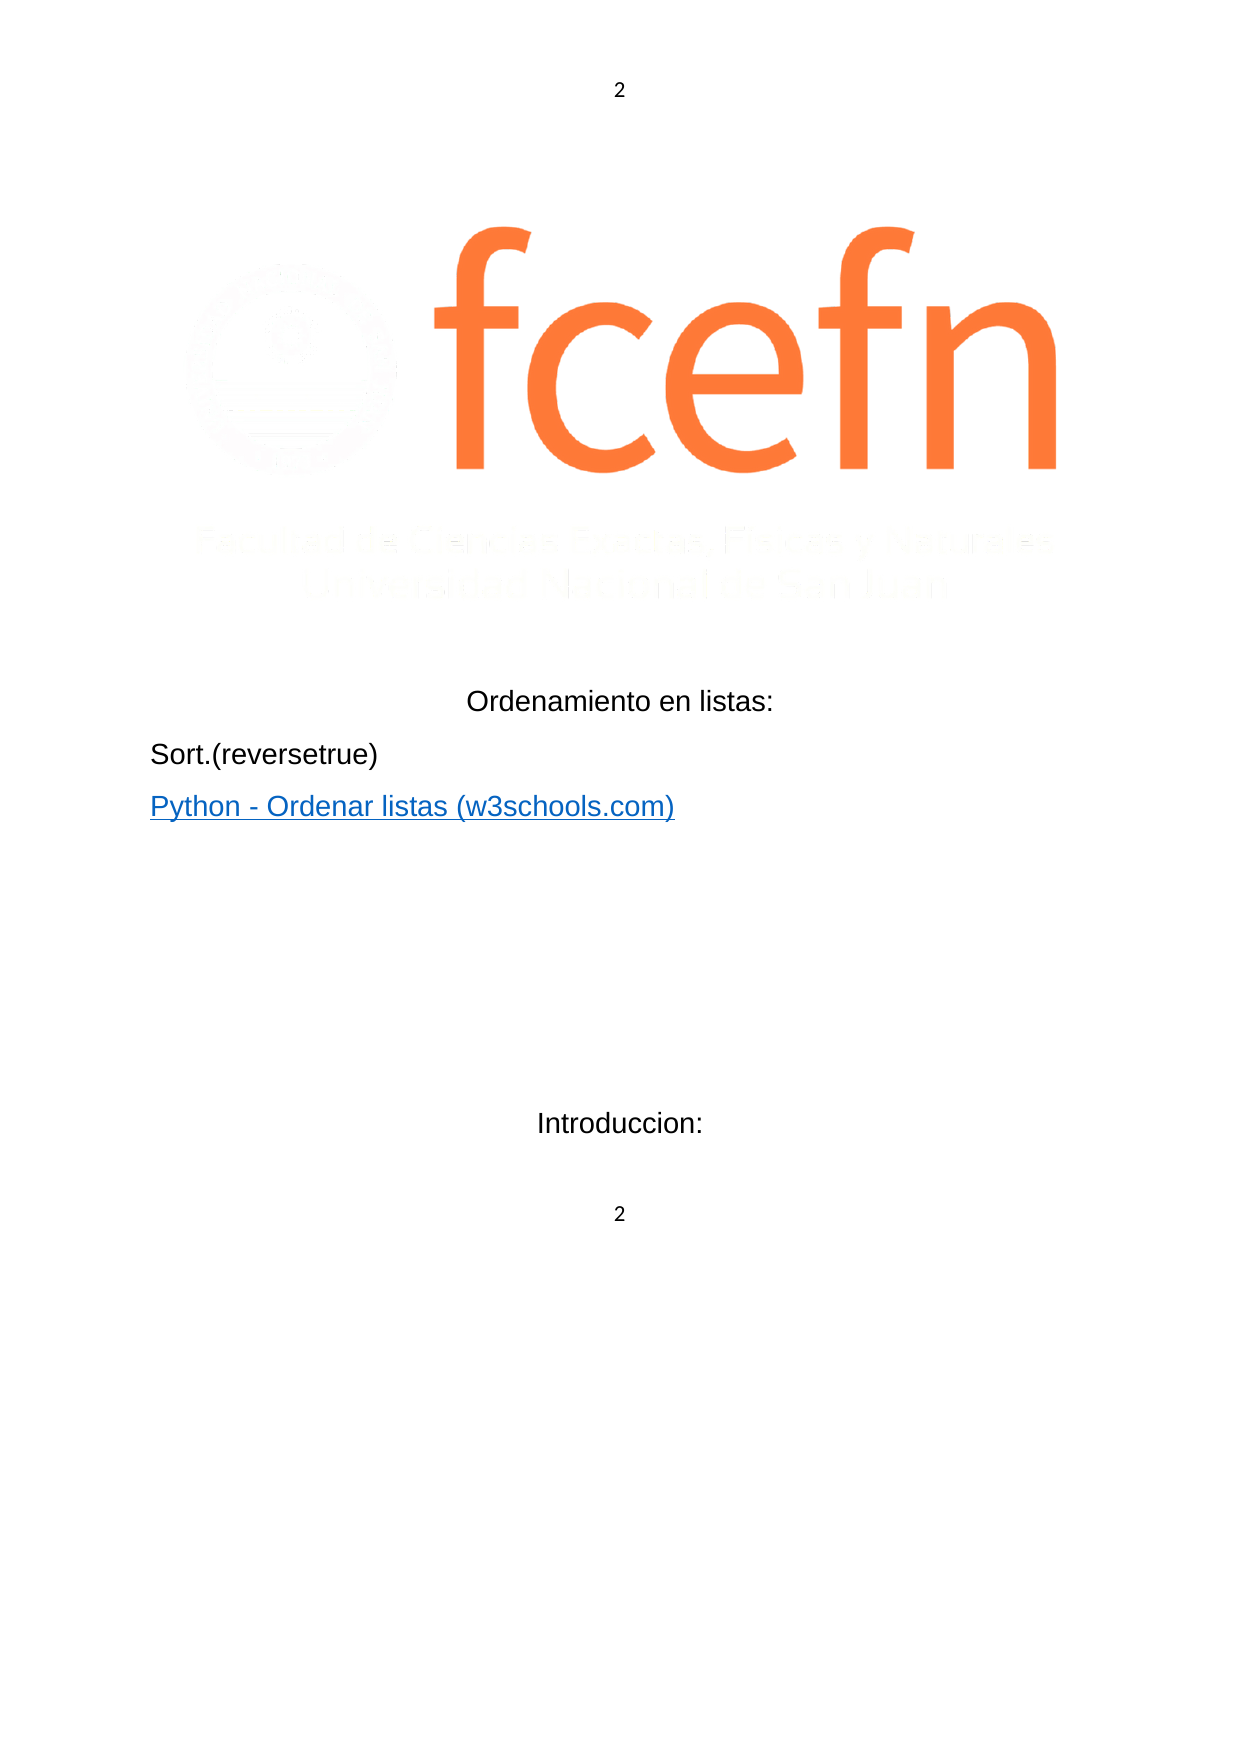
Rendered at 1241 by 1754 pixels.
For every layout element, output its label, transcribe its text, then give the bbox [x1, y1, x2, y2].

text Ordenamiento en listas: [150, 684, 1090, 717]
text Sort.(reversetrue) [150, 737, 1090, 770]
text Introduccion: [150, 1106, 1090, 1140]
text Python - Ordenar listas (w3schools.com) [150, 789, 1090, 823]
